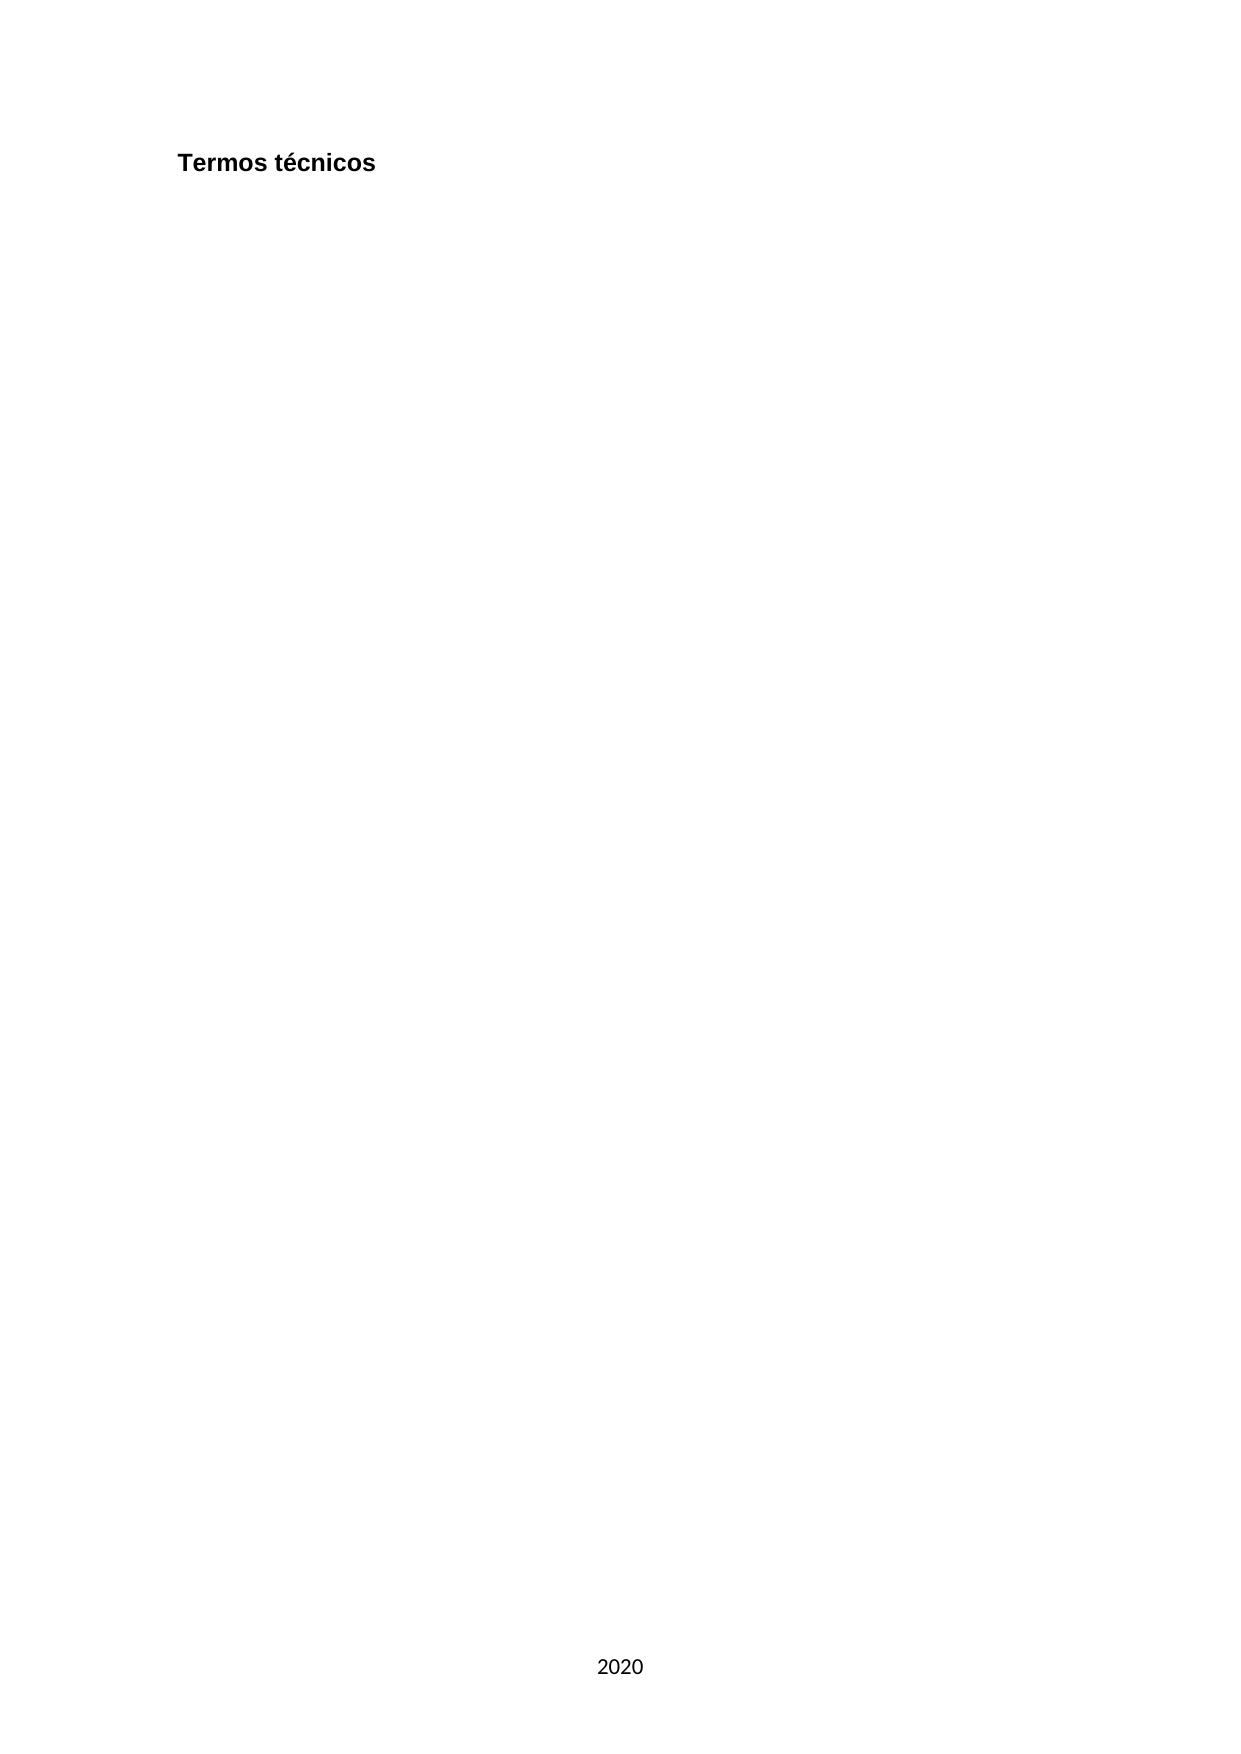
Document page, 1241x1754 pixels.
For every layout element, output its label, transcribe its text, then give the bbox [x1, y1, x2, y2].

text Termos técnicos [177, 148, 1063, 176]
